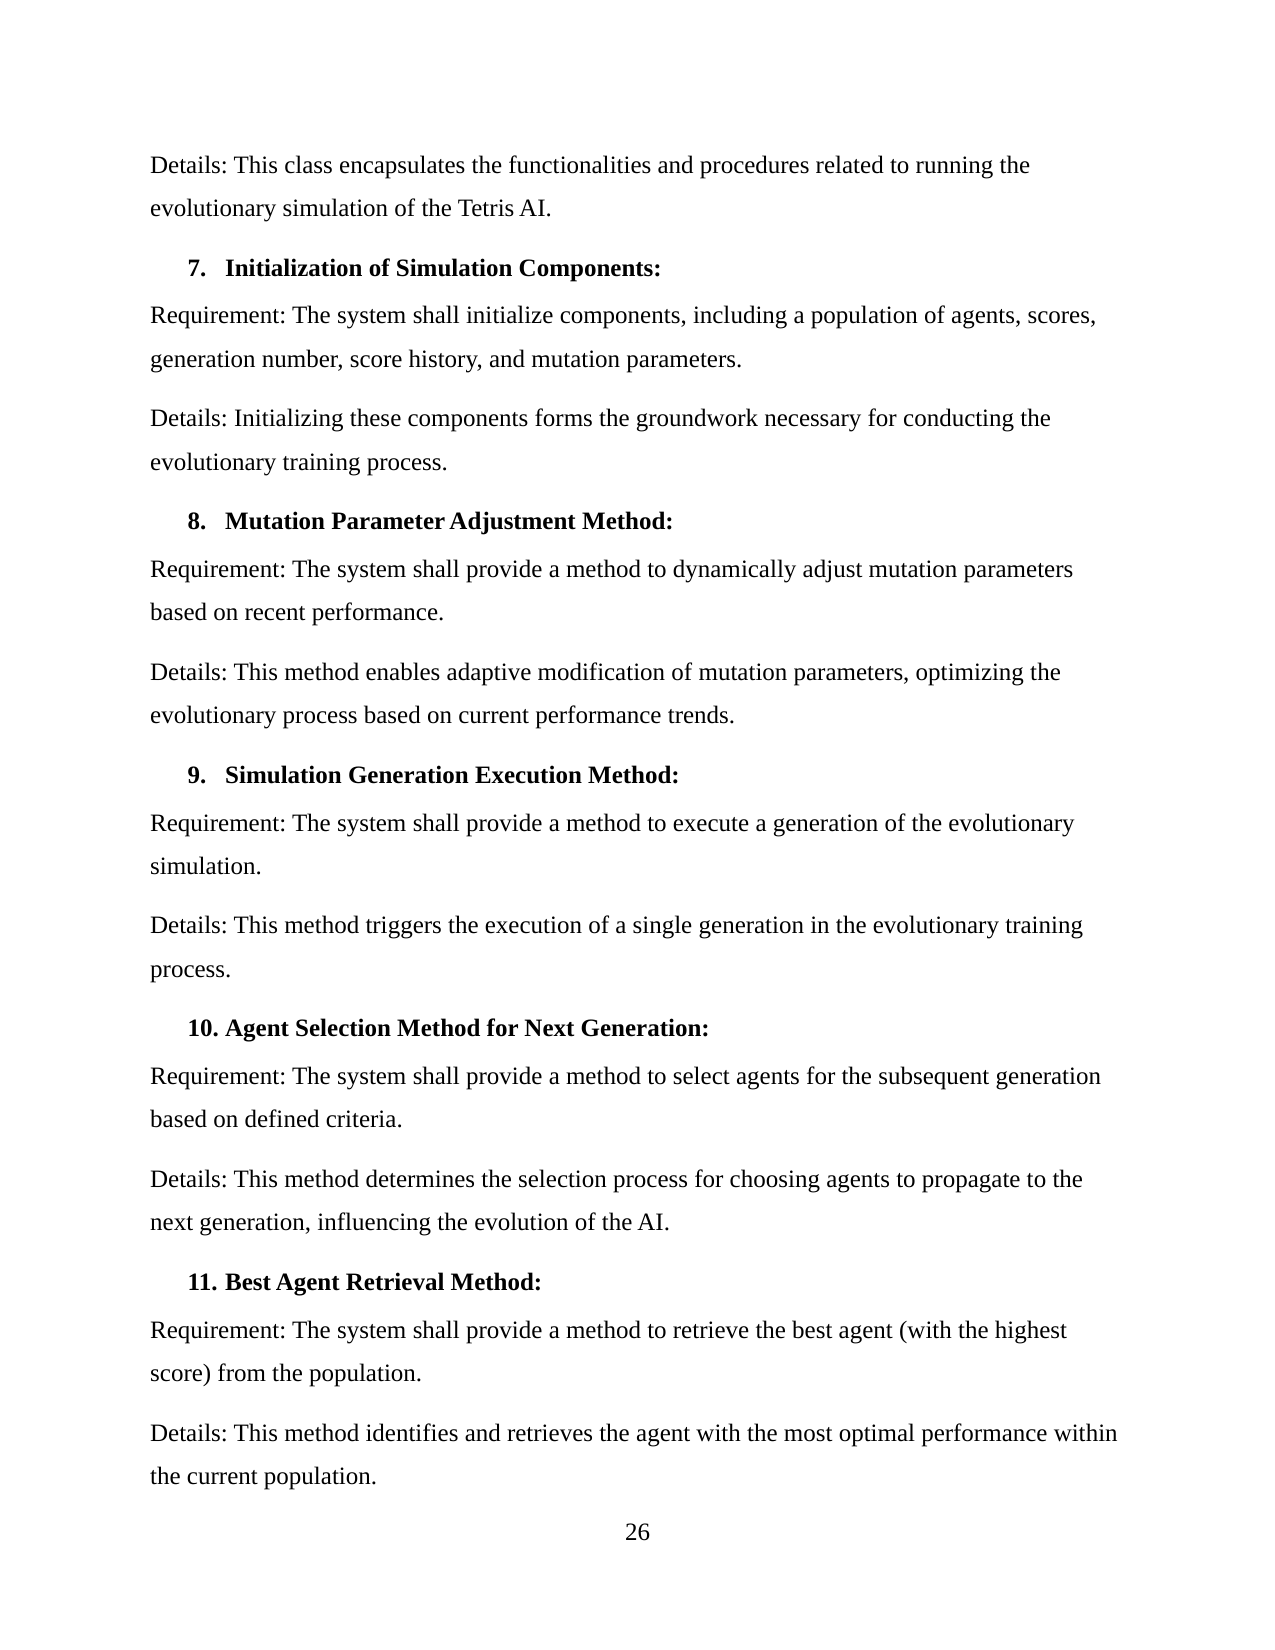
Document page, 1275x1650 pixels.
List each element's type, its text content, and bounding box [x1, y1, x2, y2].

list Simulation Generation Execution Method: [187, 760, 1125, 789]
text Details: Initializing these components forms the groundwork necessary for conducting the evolutionary training process. [150, 403, 1125, 475]
list Agent Selection Method for Next Generation: [187, 1013, 1125, 1042]
text Requirement: The system shall provide a method to dynamically adjust mutation parameters based on recent performance. [150, 554, 1125, 626]
list Best Agent Retrieval Method: [187, 1267, 1125, 1296]
list Mutation Parameter Adjustment Method: [187, 506, 1125, 535]
text Requirement: The system shall provide a method to retrieve the best agent (with the highest score) from the population. [150, 1315, 1125, 1387]
text Requirement: The system shall initialize components, including a population of agents, scores, generation number, score history, and mutation parameters. [150, 301, 1125, 372]
text Details: This class encapsulates the functionalities and procedures related to running the evolutionary simulation of the Tetris AI. [150, 150, 1125, 222]
text Details: This method determines the selection process for choosing agents to propagate to the next generation, influencing the evolution of the AI. [150, 1164, 1125, 1236]
text Details: This method enables adaptive modification of mutation parameters, optimizing the evolutionary process based on current performance trends. [150, 657, 1125, 729]
text Requirement: The system shall provide a method to execute a generation of the evolutionary simulation. [150, 808, 1125, 879]
text Details: This method triggers the execution of a single generation in the evolutionary training process. [150, 911, 1125, 982]
text Details: This method identifies and retrieves the agent with the most optimal performance within the current population. [150, 1418, 1125, 1489]
list Initialization of Simulation Components: [187, 253, 1125, 282]
text Requirement: The system shall provide a method to select agents for the subsequent generation based on defined criteria. [150, 1061, 1125, 1133]
